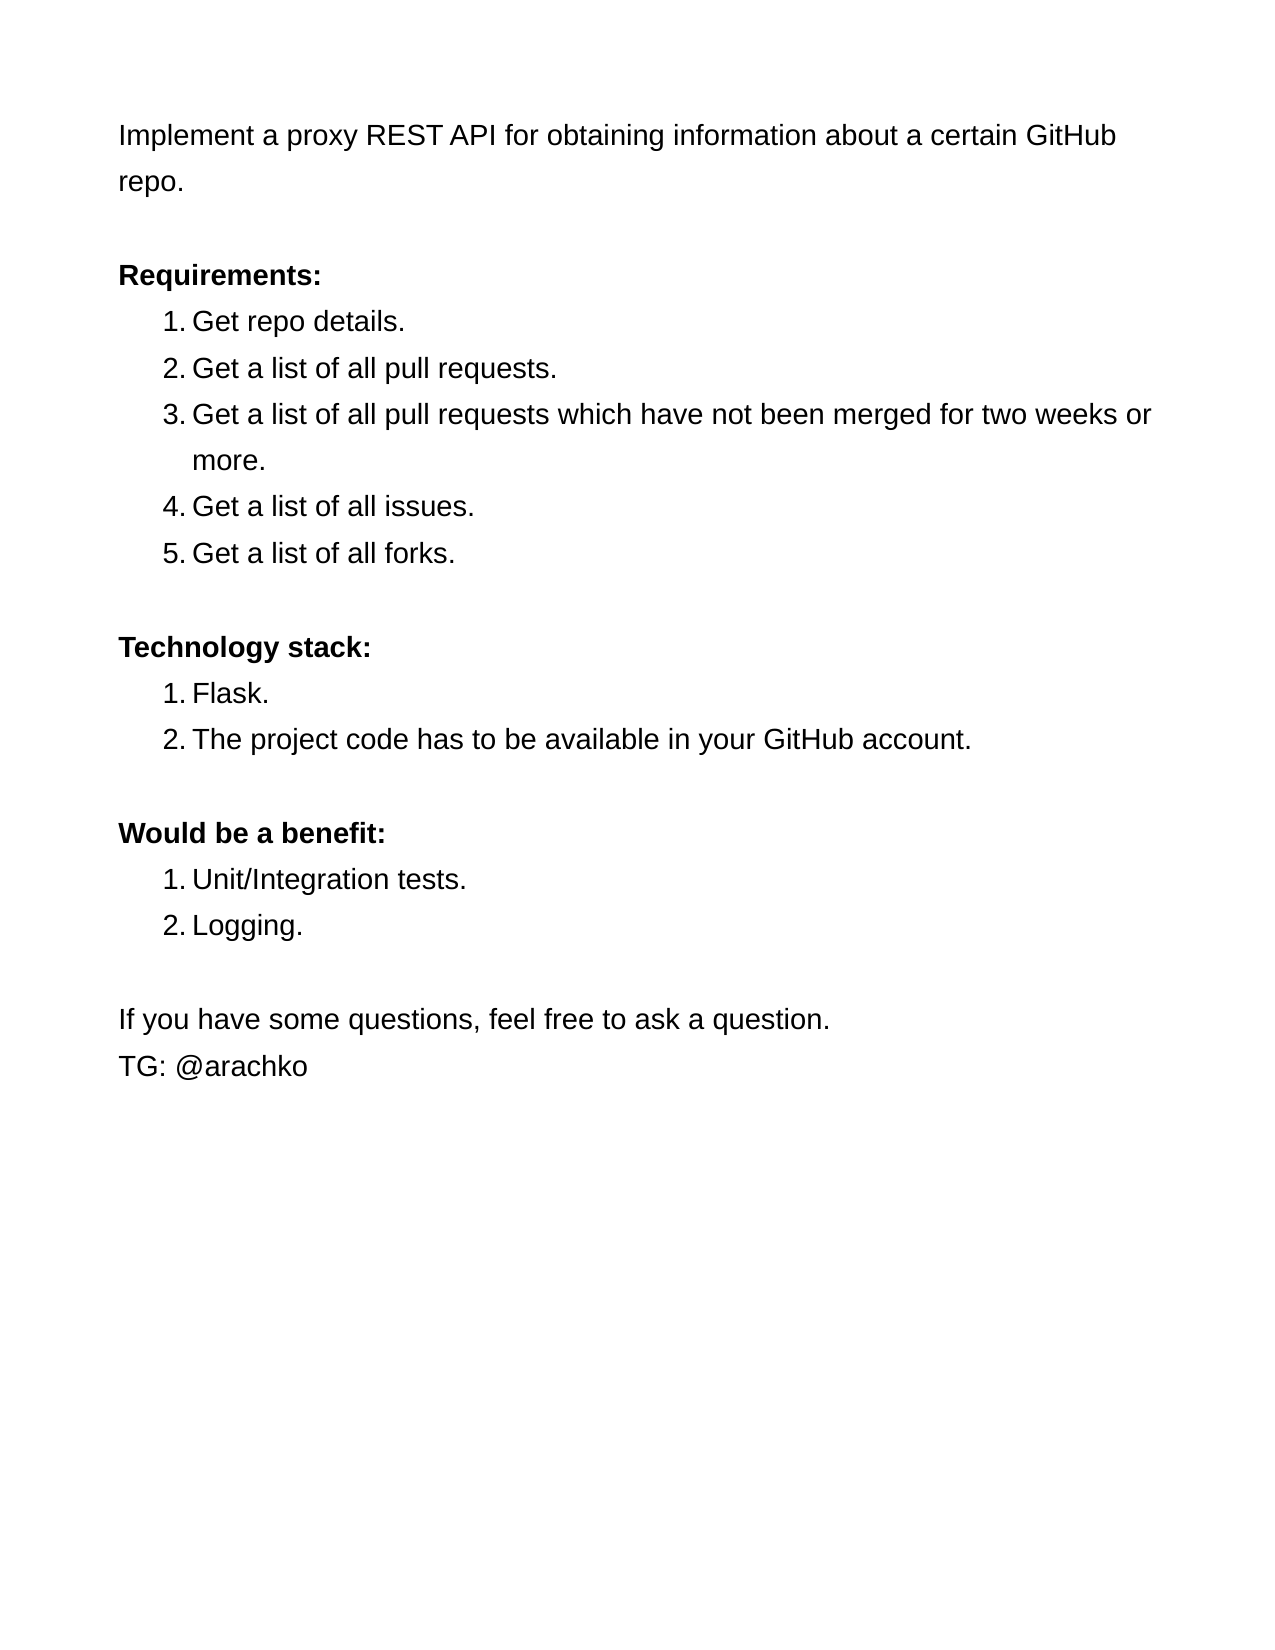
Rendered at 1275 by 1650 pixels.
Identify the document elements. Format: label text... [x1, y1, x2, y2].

text Requirements: [118, 258, 1157, 292]
list Get a list of all issues. [162, 489, 1157, 523]
list Get a list of all pull requests which have not been merged for two weeks or more. [162, 397, 1157, 477]
list Get a list of all forks. [162, 536, 1157, 569]
list Get a list of all pull requests. [162, 351, 1157, 384]
list Unit/Integration tests. [162, 862, 1157, 896]
text Would be a benefit: [118, 816, 1157, 849]
text TG: @arachko [118, 1048, 1157, 1082]
list Get repo details. [162, 304, 1157, 338]
text If you have some questions, feel free to ask a question. [118, 1002, 1157, 1036]
list Flask. [162, 676, 1157, 709]
text Implement a proxy REST API for obtaining information about a certain GitHub repo. [118, 118, 1157, 198]
text Technology stack: [118, 629, 1157, 663]
list Logging. [162, 908, 1157, 942]
list The project code has to be available in your GitHub account. [162, 722, 1157, 756]
